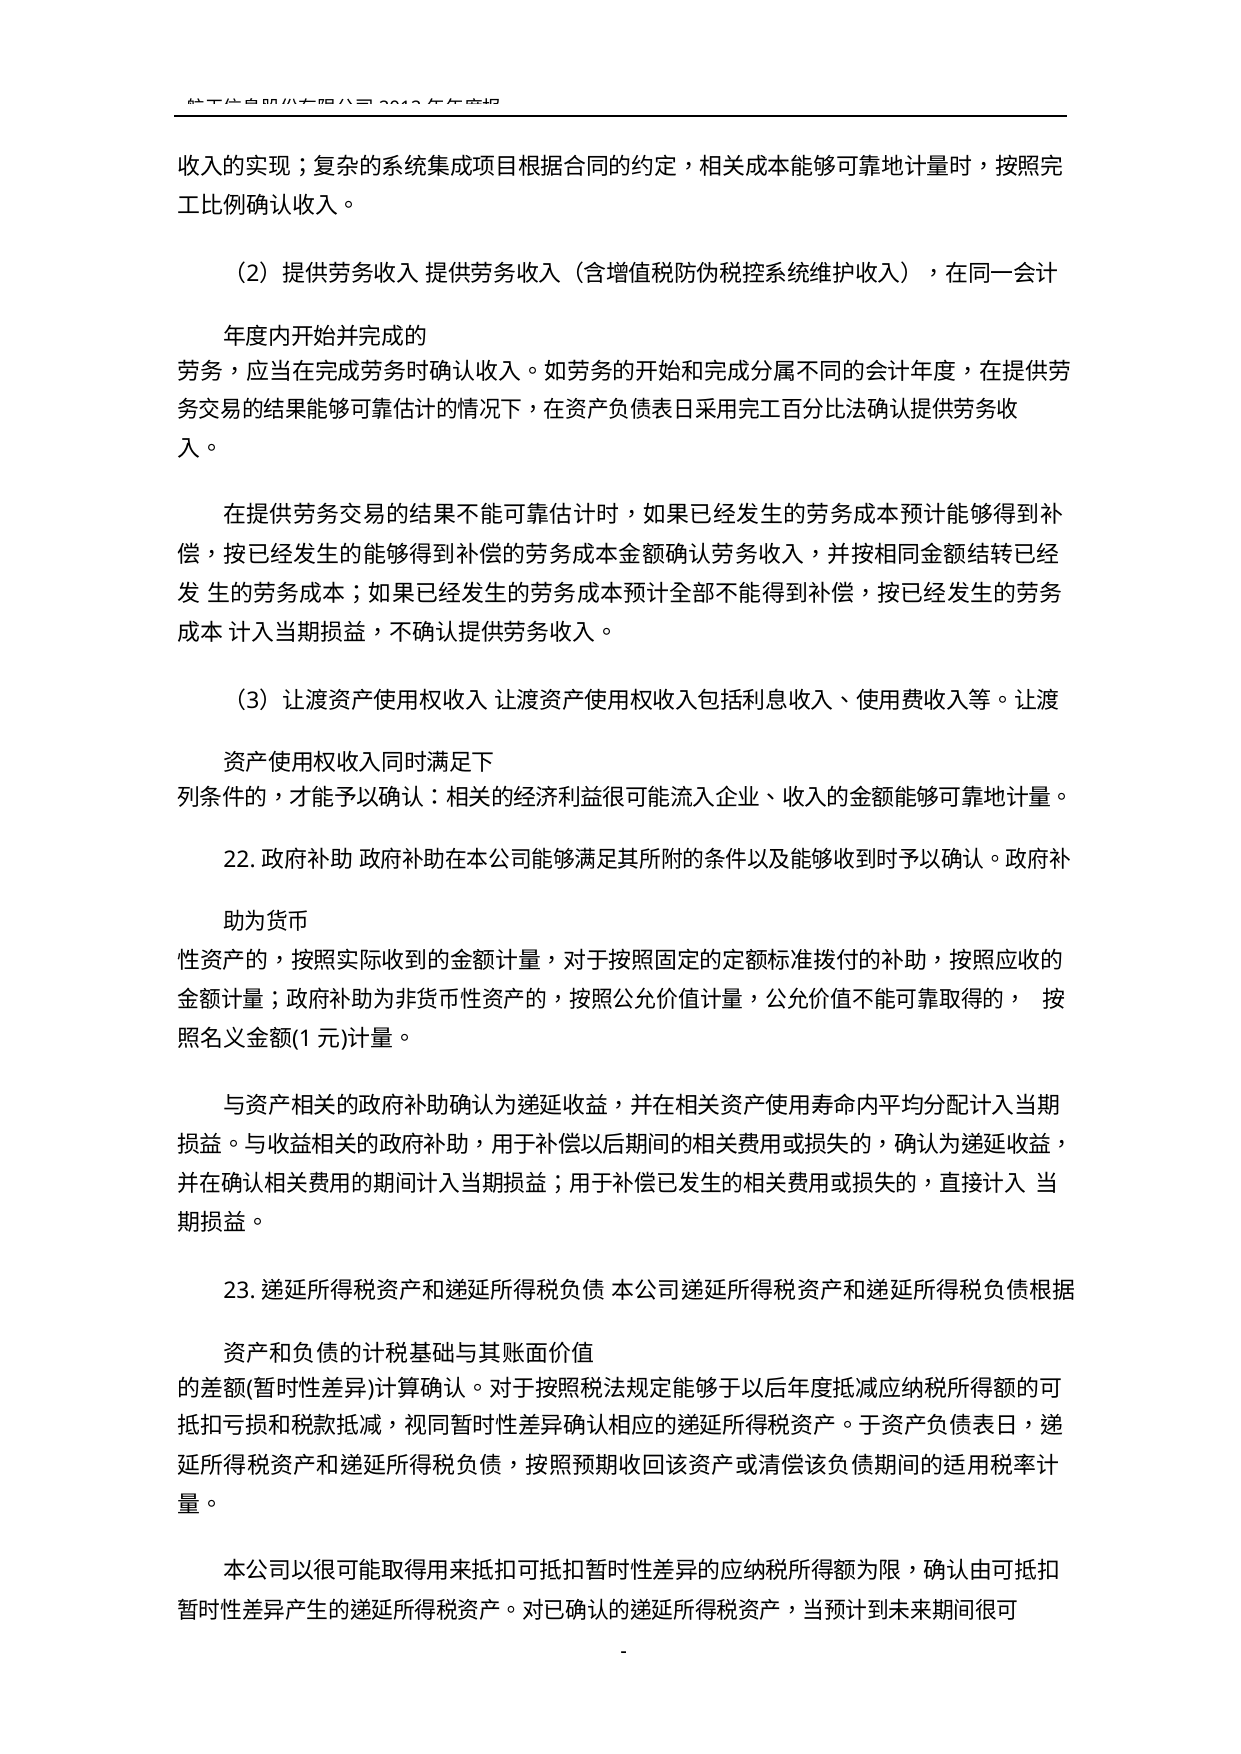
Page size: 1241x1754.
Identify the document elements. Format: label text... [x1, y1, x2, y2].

text 与资产相关的政府补助确认为递延收益，并在相关资产使用寿命内平均分配计入当期 损益。与收益相关的政府补助，用于补偿以后期间的相关费用或损失的，确认为递延收益， 并在确认相关费用的期间计入当期损益；用于补偿已发生的相关费用或损失的，直接计入 当期损益。 [177, 1089, 1075, 1237]
text 劳务，应当在完成劳务时确认收入。如劳务的开始和完成分属不同的会计年度，在提供劳 [177, 357, 1076, 385]
text （3）让渡资产使用权收入 让渡资产使用权收入包括利息收入、使用费收入等。让渡资产使用权收入同时满足下 [223, 658, 1076, 783]
text 23. 递延所得税资产和递延所得税负债 本公司递延所得税资产和递延所得税负债根据资产和负债的计税基础与其账面价值 [223, 1249, 1076, 1374]
text 在提供劳务交易的结果不能可靠估计时，如果已经发生的劳务成本预计能够得到补 偿，按已经发生的能够得到补偿的劳务成本金额确认劳务收入，并按相同金额结转已经发 生的劳务成本；如果已经发生的劳务成本预计全部不能得到补偿，按已经发生的劳务成本 计入当期损益，不确认提供劳务收入。 [177, 498, 1063, 647]
text 性资产的，按照实际收到的金额计量，对于按照固定的定额标准拨付的补助，按照应收的 金额计量；政府补助为非货币性资产的，按照公允价值计量，公允价值不能可靠取得的， 按照名义金额(1 元)计量。 [177, 944, 1076, 1053]
text 务交易的结果能够可靠估计的情况下，在资产负债表日采用完工百分比法确认提供劳务收 入。 [177, 392, 1063, 463]
text 的差额(暂时性差异)计算确认。对于按照税法规定能够于以后年度抵减应纳税所得额的可 [177, 1374, 1076, 1402]
text 收入的实现；复杂的系统集成项目根据合同的约定，相关成本能够可靠地计量时，按照完 工比例确认收入。 [177, 150, 1065, 220]
text （2）提供劳务收入 提供劳务收入（含增值税防伪税控系统维护收入），在同一会计年度内开始并完成的 [223, 232, 1076, 357]
text 22. 政府补助 政府补助在本公司能够满足其所附的条件以及能够收到时予以确认。政府补助为货币 [223, 811, 1076, 936]
text 本公司以很可能取得用来抵扣可抵扣暂时性差异的应纳税所得额为限，确认由可抵扣 暂时性差异产生的递延所得税资产。对已确认的递延所得税资产，当预计到未来期间很可 [177, 1554, 1076, 1625]
text 列条件的，才能予以确认：相关的经济利益很可能流入企业、收入的金额能够可靠地计量。 [177, 783, 1086, 811]
text 抵扣亏损和税款抵减，视同暂时性差异确认相应的递延所得税资产。于资产负债表日，递 延所得税资产和递延所得税负债，按照预期收回该资产或清偿该负债期间的适用税率计 量。 [177, 1409, 1063, 1519]
